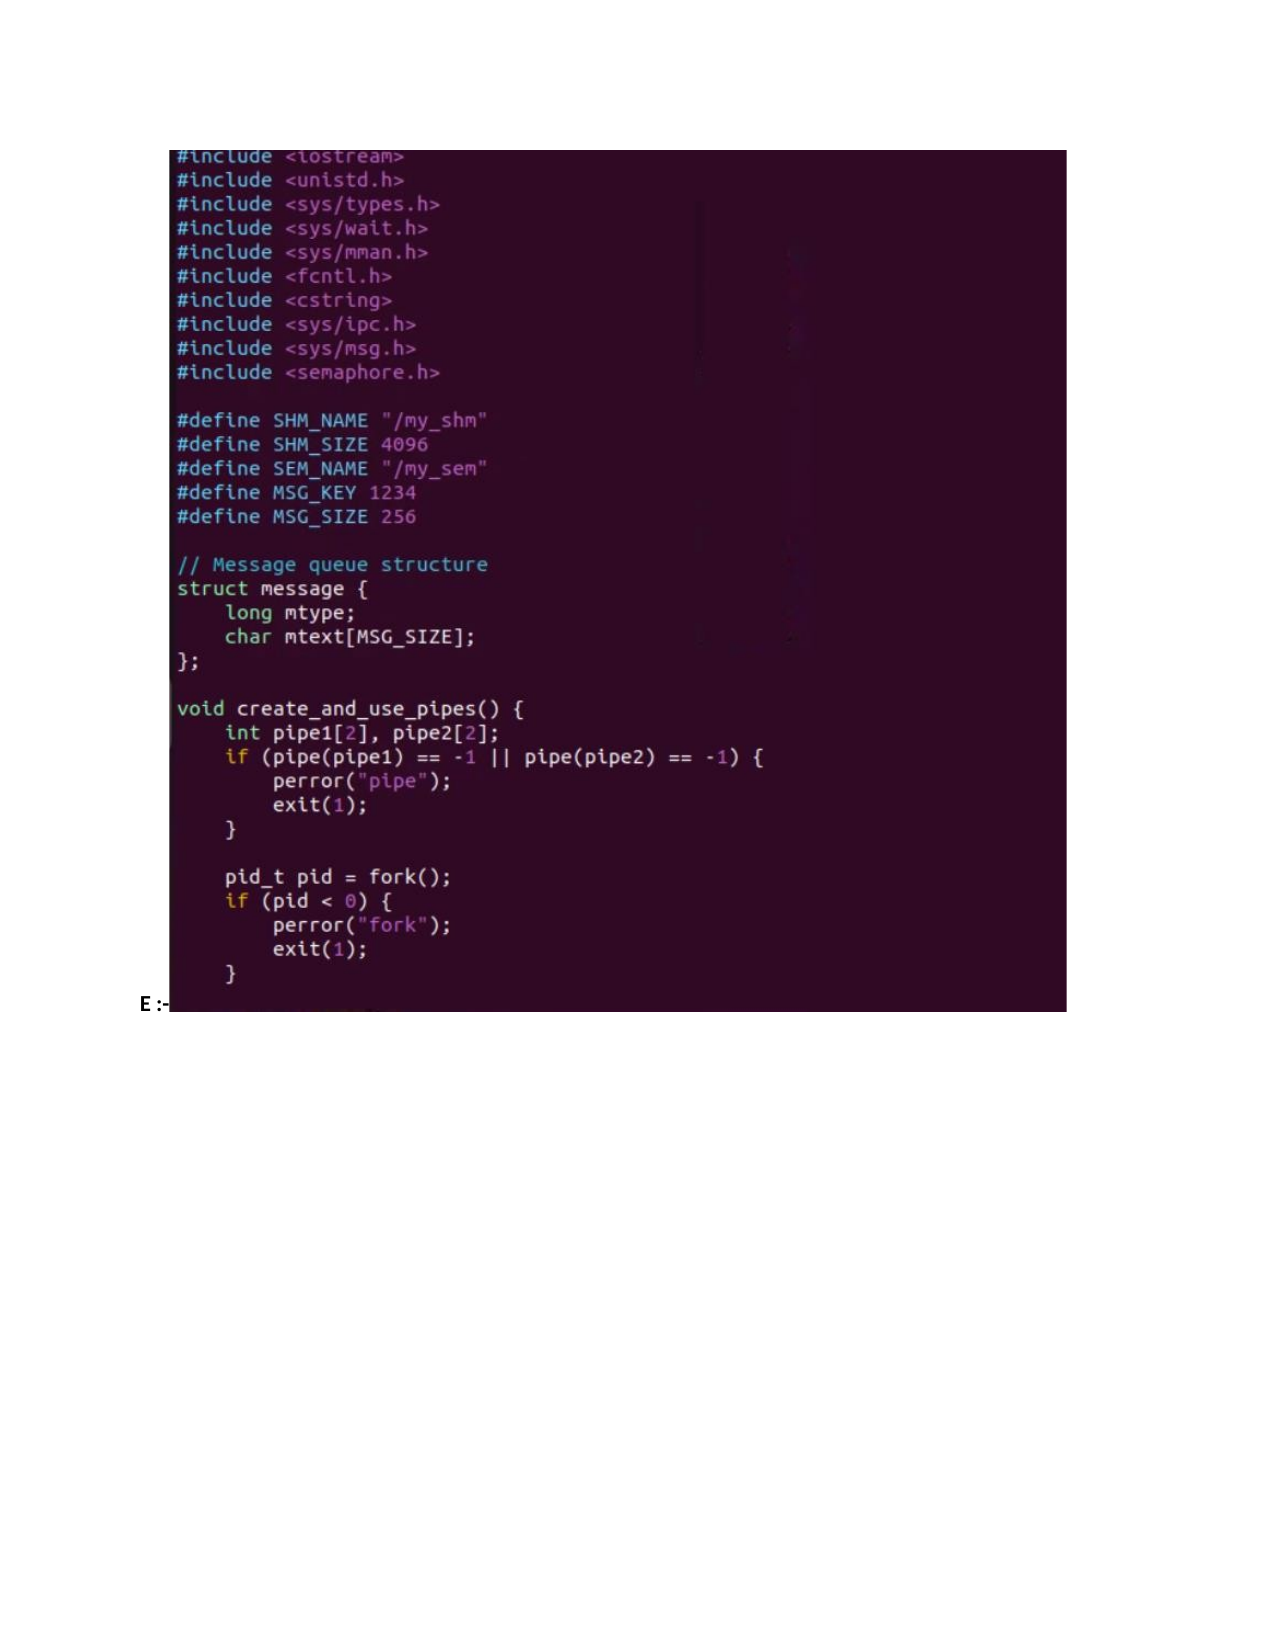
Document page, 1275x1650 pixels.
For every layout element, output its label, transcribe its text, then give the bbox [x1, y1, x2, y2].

picture [169, 150, 1067, 1012]
